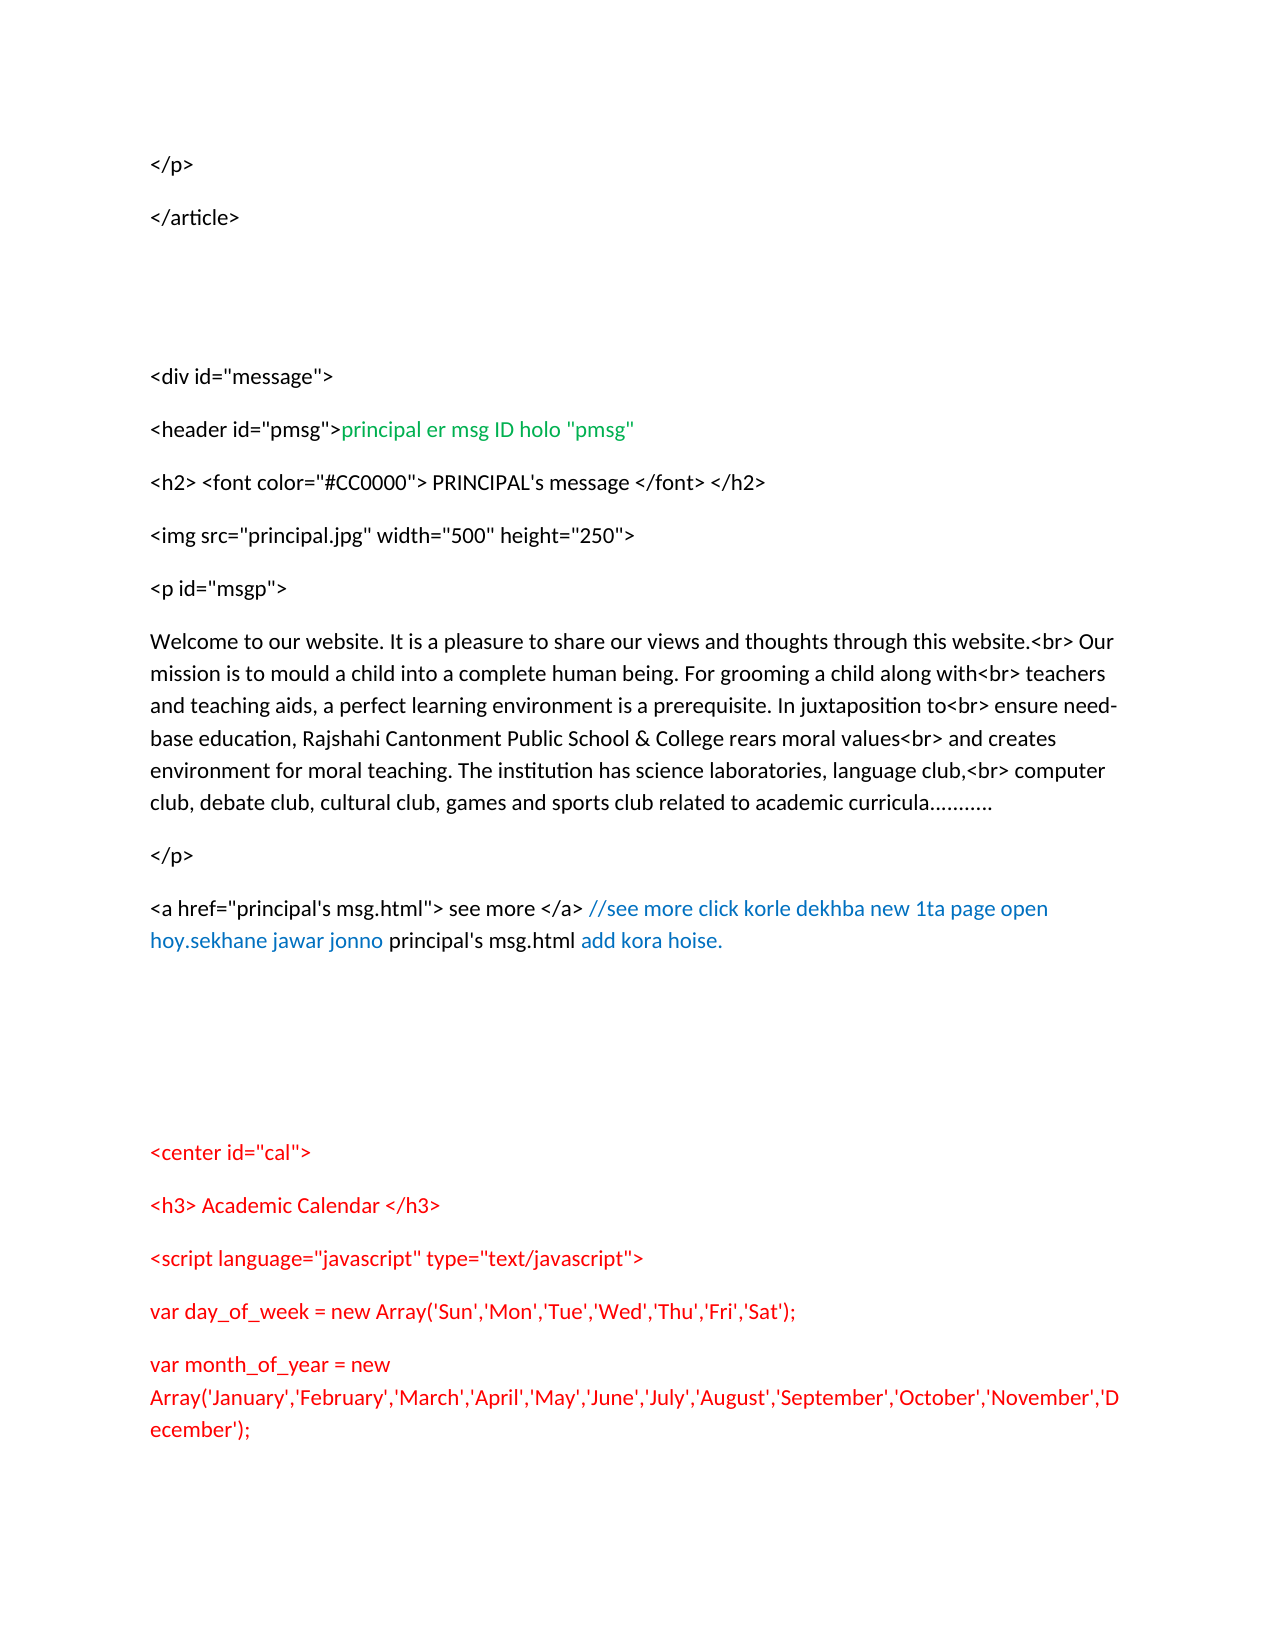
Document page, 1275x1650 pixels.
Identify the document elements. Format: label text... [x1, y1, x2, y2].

text <header id="pmsg">principal er msg ID holo "pmsg" [150, 415, 1125, 443]
text </article> [150, 203, 1125, 231]
text var month_of_year = new Array('January','February','March','April','May','June','July','August','September','October','November','December'); [150, 1351, 1125, 1443]
text </p> [150, 150, 1125, 178]
text <p id="msgp"> [150, 574, 1125, 602]
text <img src="principal.jpg" width="500" height="250"> [150, 521, 1125, 549]
text <center id="cal"> [150, 1138, 1125, 1166]
text Welcome to our website. It is a pleasure to share our views and thoughts through this website.<br> Our mission is to mould a child into a complete human being. For grooming a child along with<br> teachers and teaching aids, a perfect learning environment is a prerequisite. In juxtaposition to<br> ensure need-base education, Rajshahi Cantonment Public School & College rears moral values<br> and creates environment for moral teaching. The institution has science laboratories, language club,<br> computer club, debate club, cultural club, games and sports club related to academic curricula........... [150, 627, 1125, 816]
text var day_of_week = new Array('Sun','Mon','Tue','Wed','Thu','Fri','Sat'); [150, 1297, 1125, 1326]
text <script language="javascript" type="text/javascript"> [150, 1244, 1125, 1272]
text </p> [150, 841, 1125, 869]
text <div id="message"> [150, 362, 1125, 390]
text <h3> Academic Calendar </h3> [150, 1191, 1125, 1219]
text <h2> <font color="#CC0000"> PRINCIPAL's message </font> </h2> [150, 468, 1125, 496]
text <a href="principal's msg.html"> see more </a> //see more click korle dekhba new 1ta page open hoy.sekhane jawar jonno principal's msg.html add kora hoise. [150, 894, 1125, 954]
